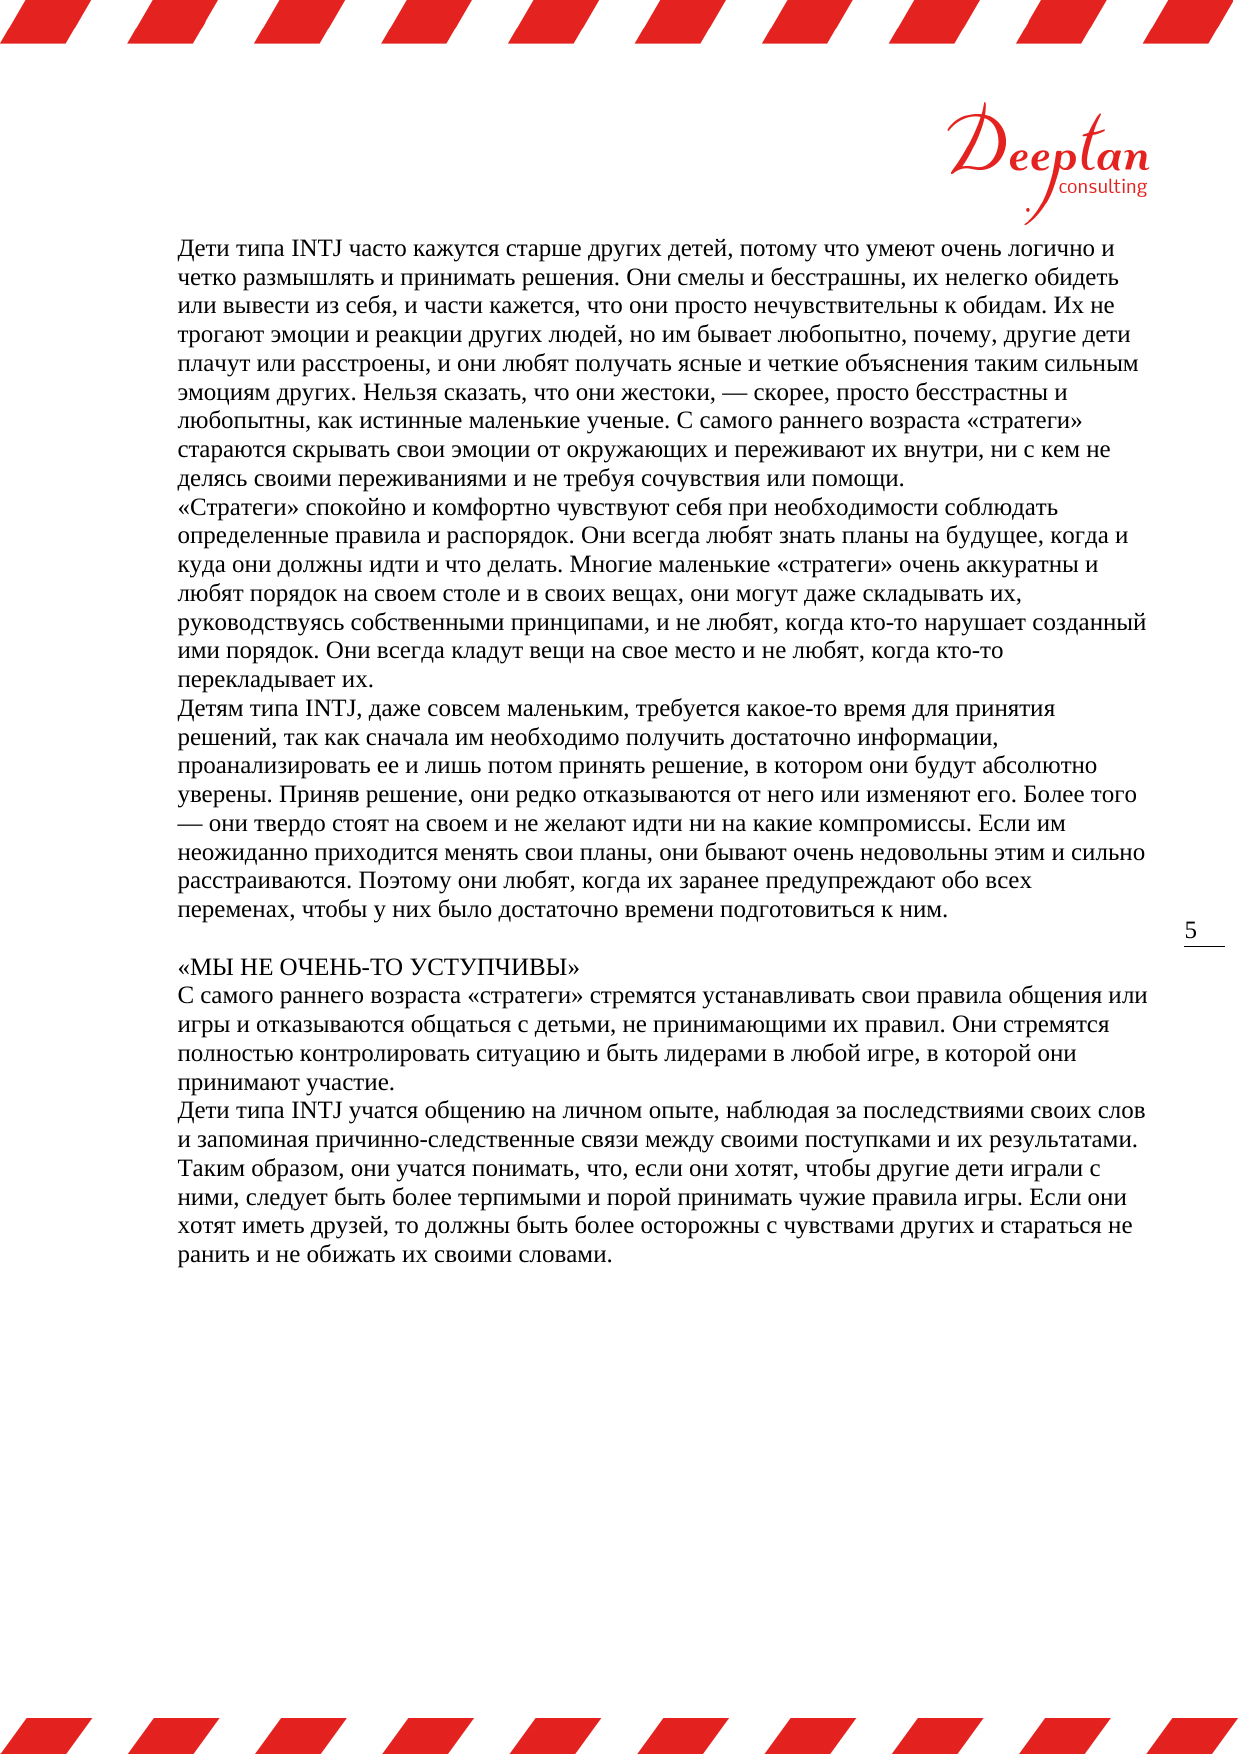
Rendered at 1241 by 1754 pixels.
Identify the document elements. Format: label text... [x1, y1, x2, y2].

text Детям типа INTJ, даже совсем маленьким, требуется какое-то время для принятия решений, так как сначала им необходимо получить достаточно информации, проанализировать ее и лишь потом принять решение, в котором они будут абсолютно уверены. Приняв решение, они редко отказываются от него или изменяют его. Более того — они твердо стоят на своем и не желают идти ни на какие компромиссы. Если им неожиданно приходится менять свои планы, они бывают очень недовольны этим и сильно расстраиваются. Поэтому они любят, когда их заранее предупреждают обо всех переменах, чтобы у них было достаточно времени подготовиться к ним. [177, 693, 1152, 923]
text «Стратеги» спокойно и комфортно чувствуют себя при необходимости соблюдать определенные правила и распорядок. Они всегда любят знать планы на будущее, когда и куда они должны идти и что делать. Многие маленькие «стратеги» очень аккуратны и любят порядок на своем столе и в своих вещах, они могут даже складывать их, руководствуясь собственными принципами, и не любят, когда кто-то нарушает созданный ими порядок. Они всегда кладут вещи на свое место и не любят, когда кто-то перекладывает их. [177, 492, 1152, 693]
text С самого раннего возраста «стратеги» стремятся устанавливать свои правила общения или игры и отказываются общаться с детьми, не принимающими их правил. Они стремятся полностью контролировать ситуацию и быть лидерами в любой игре, в которой они принимают участие. [177, 980, 1152, 1095]
text Дети типа INTJ учатся общению на личном опыте, наблюдая за последствиями своих слов и запоминая причинно-следственные связи между своими поступками и их результатами. Таким образом, они учатся понимать, что, если они хотят, чтобы другие дети играли с ними, следует быть более терпимыми и порой принимать чужие правила игры. Если они хотят иметь друзей, то должны быть более осторожны с чувствами других и стараться не ранить и не обижать их своими словами. [177, 1095, 1152, 1268]
text «МЫ НЕ ОЧЕНЬ-ТО УСТУПЧИВЫ» [177, 952, 1152, 980]
picture [0, 1718, 1238, 1754]
text Дети типа INTJ часто кажутся старше других детей, потому что умеют очень логично и четко размышлять и принимать решения. Они смелы и бесстрашны, их нелегко обидеть или вывести из себя, и части кажется, что они просто нечувствительны к обидам. Их не трогают эмоции и реакции других людей, но им бывает любопытно, почему, другие дети плачут или расстроены, и они любят получать ясные и четкие объяснения таким сильным эмоциям других. Нельзя сказать, что они жестоки, — скорее, просто бесстрастны и любопытны, как истинные маленькие ученые. С самого раннего возраста «стратеги» стараются скрывать свои эмоции от окружающих и переживают их внутри, ни с кем не делясь своими переживаниями и не требуя сочувствия или помощи. [177, 233, 1152, 492]
picture [0, 0, 1234, 233]
